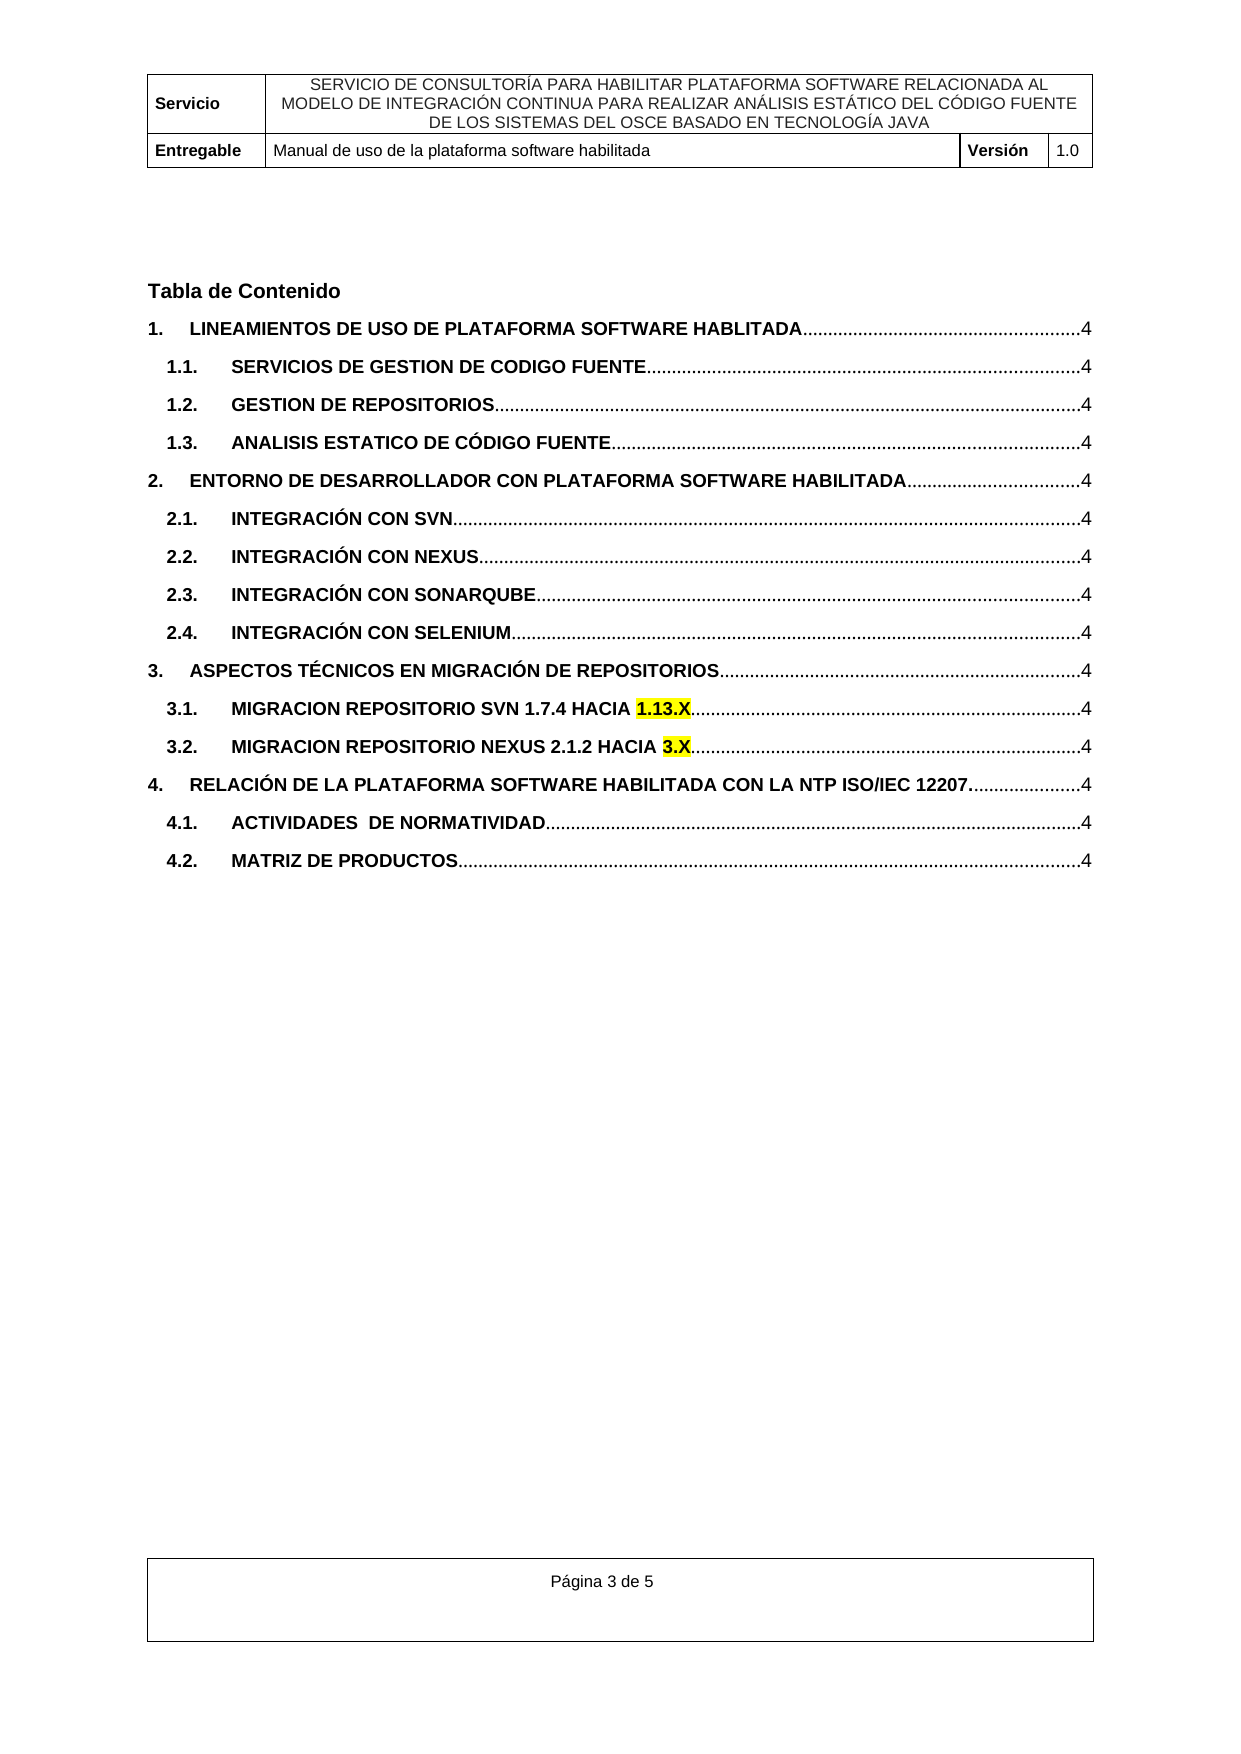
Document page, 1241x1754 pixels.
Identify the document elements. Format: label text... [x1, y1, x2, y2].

text 2. ENTORNO DE DESARROLLADOR CON PLATAFORMA SOFTWARE HABILITADA 4 [148, 467, 1092, 493]
text 4.1. ACTIVIDADES DE NORMATIVIDAD 4 [166, 809, 1092, 835]
text 2.3. INTEGRACIÓN CON SONARQUBE 4 [166, 581, 1092, 607]
text 1.1. SERVICIOS DE GESTION DE CODIGO FUENTE 4 [166, 353, 1092, 379]
text 2.1. INTEGRACIÓN CON SVN 4 [166, 505, 1092, 531]
text 4.2. MATRIZ DE PRODUCTOS 4 [166, 847, 1092, 873]
text 2.4. INTEGRACIÓN CON SELENIUM 4 [166, 619, 1092, 645]
text 1.2. GESTION DE REPOSITORIOS 4 [166, 391, 1092, 417]
text 3. ASPECTOS TÉCNICOS EN MIGRACIÓN DE REPOSITORIOS 4 [148, 657, 1092, 683]
text 4. RELACIÓN DE LA PLATAFORMA SOFTWARE HABILITADA CON LA NTP ISO/IEC 12207. 4 [148, 771, 1092, 797]
text 3.1. MIGRACION REPOSITORIO SVN 1.7.4 HACIA 1.13.X 4 [166, 695, 1092, 721]
text 1. LINEAMIENTOS DE USO DE PLATAFORMA SOFTWARE HABLITADA 4 [148, 315, 1092, 341]
text Tabla de Contenido [148, 279, 1092, 303]
text 1.3. ANALISIS ESTATICO DE CÓDIGO FUENTE 4 [166, 429, 1092, 455]
text 2.2. INTEGRACIÓN CON NEXUS 4 [166, 543, 1092, 569]
text 3.2. MIGRACION REPOSITORIO NEXUS 2.1.2 HACIA 3.X 4 [166, 733, 1092, 759]
